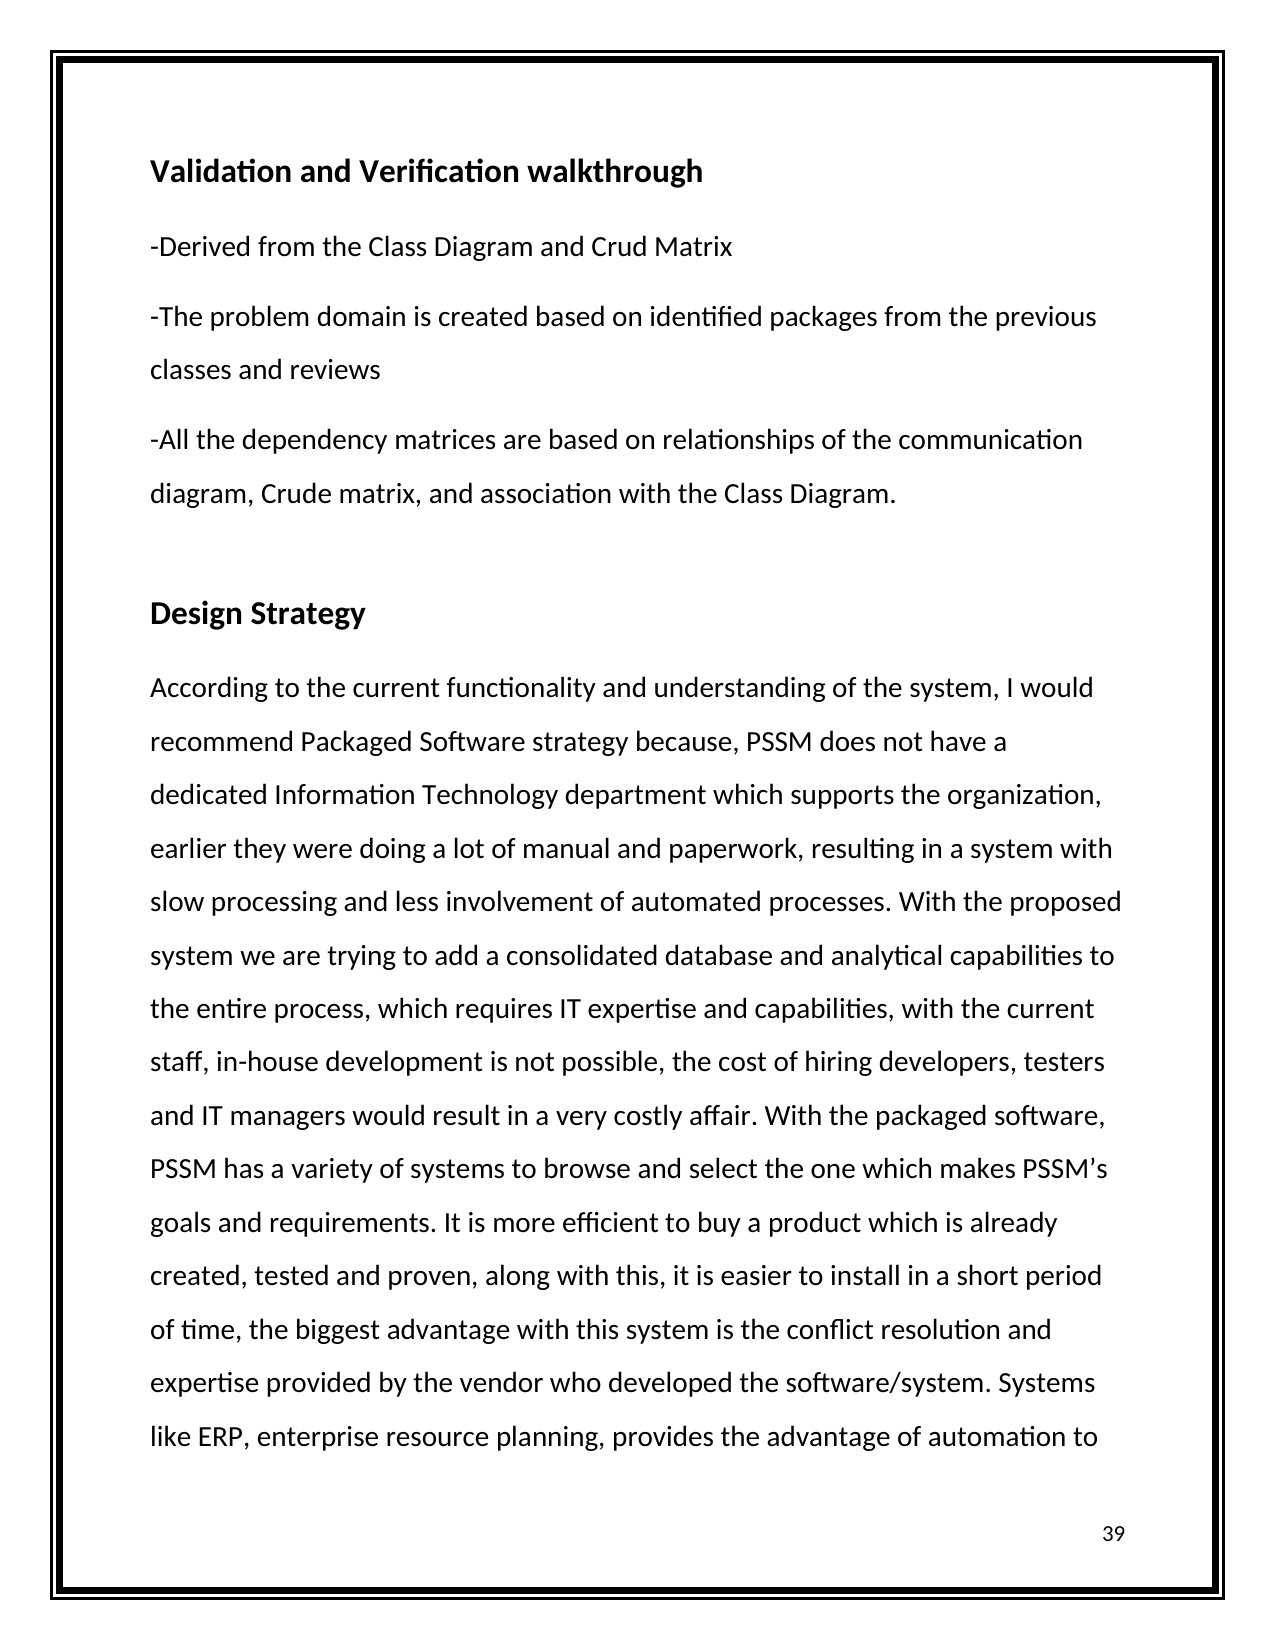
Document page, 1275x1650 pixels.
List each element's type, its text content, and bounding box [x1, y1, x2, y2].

text Validation and Verification walkthrough [150, 150, 1125, 191]
text -The problem domain is created based on identified packages from the previous classes and reviews [150, 298, 1125, 387]
text -All the dependency matrices are based on relationships of the communication diagram, Crude matrix, and association with the Class Diagram. [150, 421, 1125, 510]
text Design Strategy [150, 592, 1125, 632]
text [150, 669, 1125, 1453]
text -Derived from the Class Diagram and Crud Matrix [150, 228, 1125, 263]
